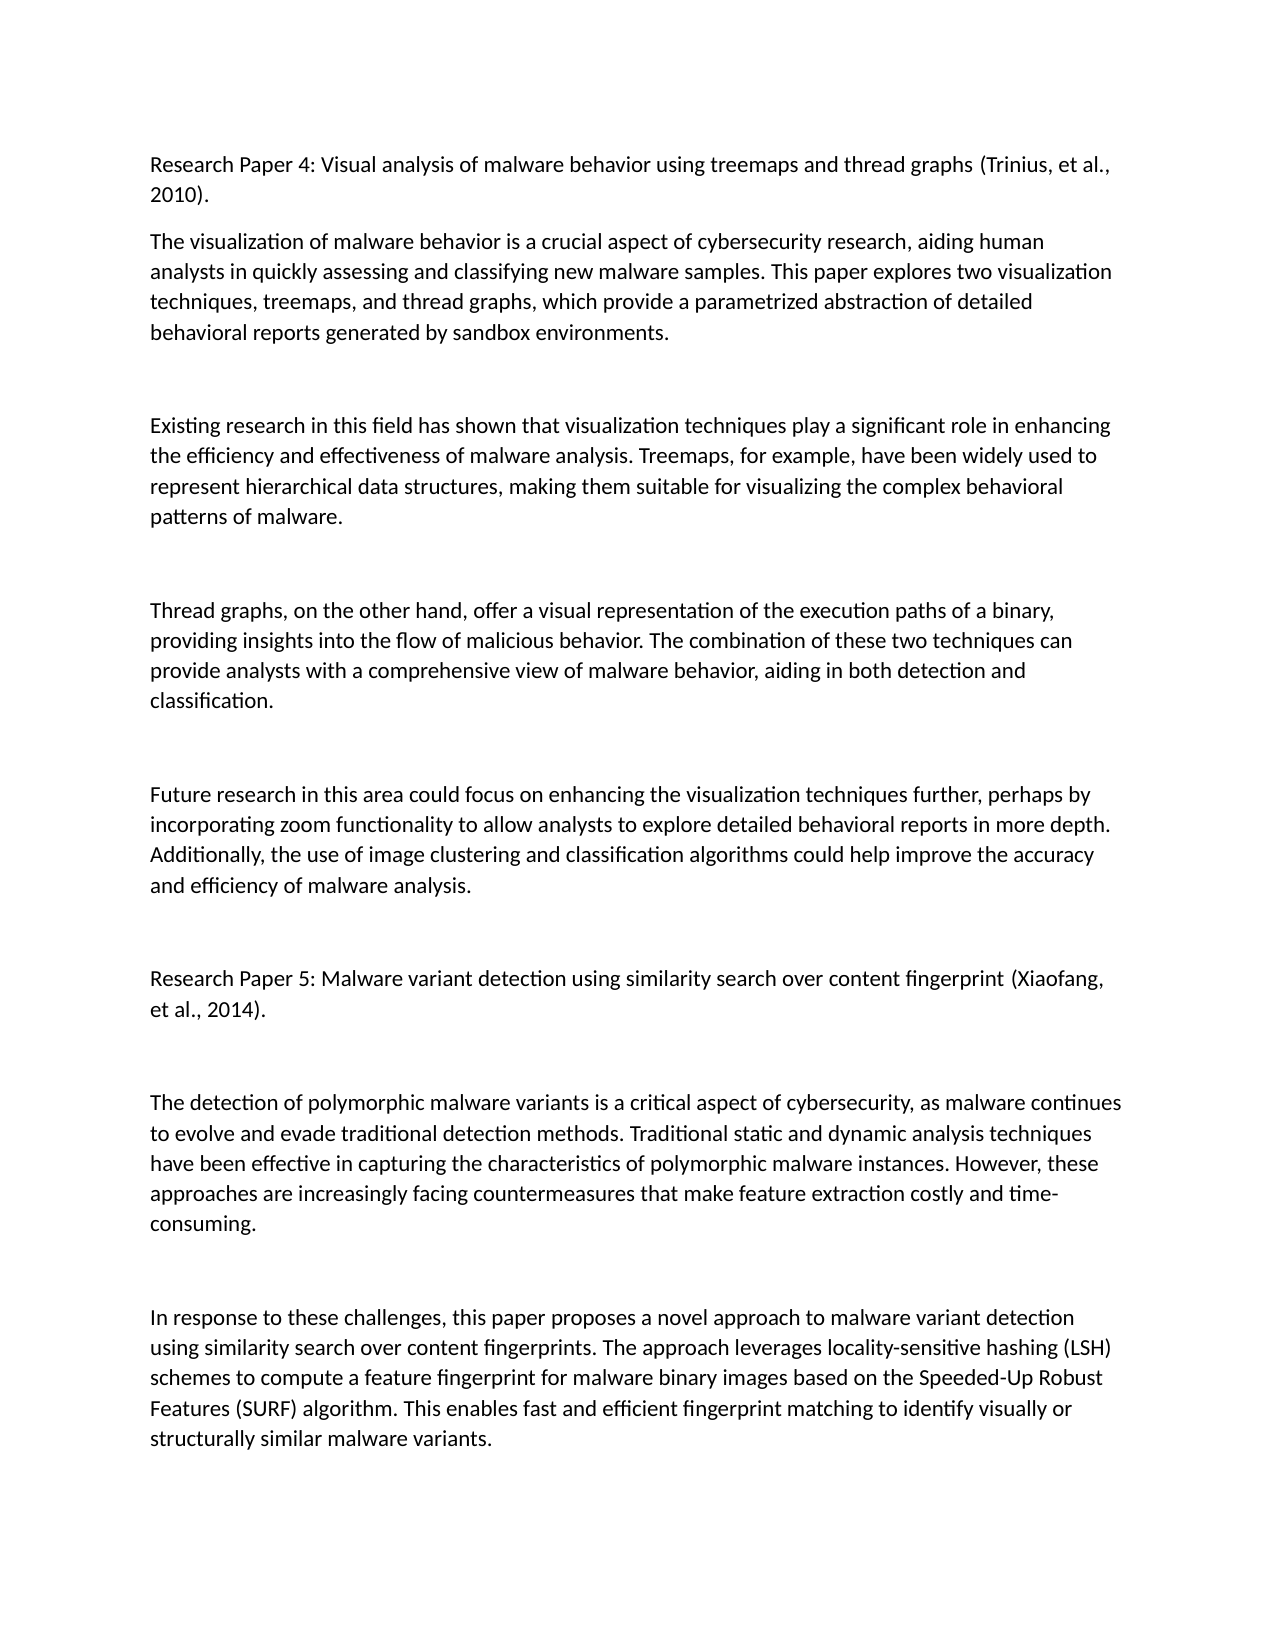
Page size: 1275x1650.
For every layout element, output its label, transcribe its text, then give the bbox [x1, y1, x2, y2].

text Research Paper 5: Malware variant detection using similarity search over content fingerprint. [150, 964, 1125, 1023]
text Thread graphs, on the other hand, offer a visual representation of the execution paths of a binary, providing insights into the flow of malicious behavior. The combination of these two techniques can provide analysts with a comprehensive view of malware behavior, aiding in both detection and classification. [150, 596, 1125, 714]
text The detection of polymorphic malware variants is a critical aspect of cybersecurity, as malware continues to evolve and evade traditional detection methods. Traditional static and dynamic analysis techniques have been effective in capturing the characteristics of polymorphic malware instances. However, these approaches are increasingly facing countermeasures that make feature extraction costly and time-consuming. [150, 1088, 1125, 1237]
text Existing research in this field has shown that visualization techniques play a significant role in enhancing the efficiency and effectiveness of malware analysis. Treemaps, for example, have been widely used to represent hierarchical data structures, making them suitable for visualizing the complex behavioral patterns of malware. [150, 411, 1125, 530]
text Future research in this area could focus on enhancing the visualization techniques further, perhaps by incorporating zoom functionality to allow analysts to explore detailed behavioral reports in more depth. Additionally, the use of image clustering and classification algorithms could help improve the accuracy and efficiency of malware analysis. [150, 780, 1125, 899]
text Research Paper 4: Visual analysis of malware behavior using treemaps and thread graphs. [150, 150, 1125, 208]
text In response to these challenges, this paper proposes a novel approach to malware variant detection using similarity search over content fingerprints. The approach leverages locality-sensitive hashing (LSH) schemes to compute a feature fingerprint for malware binary images based on the Speeded-Up Robust Features (SURF) algorithm. This enables fast and efficient fingerprint matching to identify visually or structurally similar malware variants. [150, 1303, 1125, 1452]
text The visualization of malware behavior is a crucial aspect of cybersecurity research, aiding human analysts in quickly assessing and classifying new malware samples. This paper explores two visualization techniques, treemaps, and thread graphs, which provide a parametrized abstraction of detailed behavioral reports generated by sandbox environments. [150, 227, 1125, 346]
